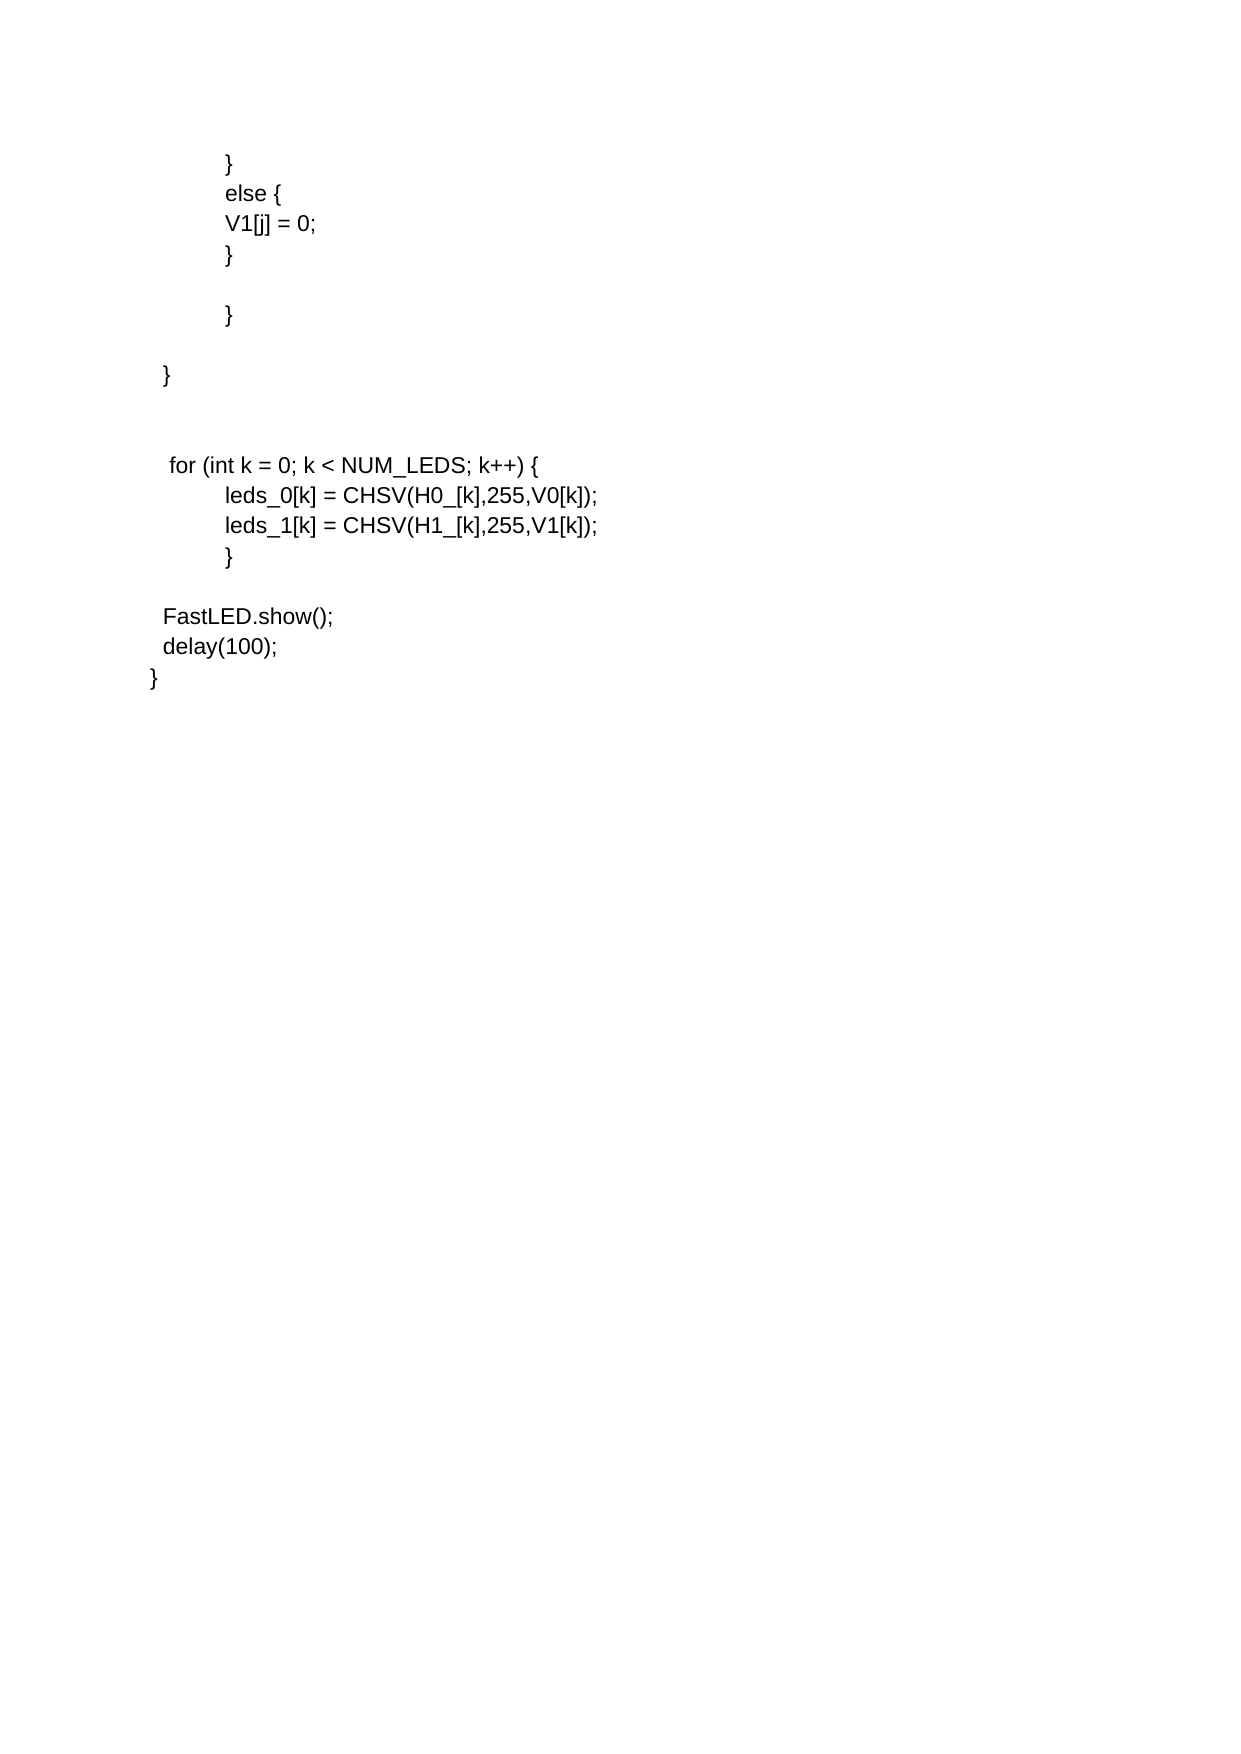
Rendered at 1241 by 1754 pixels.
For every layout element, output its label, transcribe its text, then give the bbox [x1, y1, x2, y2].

text } [150, 663, 1090, 690]
text FastLED.show(); [150, 603, 1090, 629]
text } [150, 150, 1090, 176]
text } [150, 241, 1090, 267]
text leds_0[k] = CHSV(H0_[k],255,V0[k]); [150, 482, 1090, 509]
text } [150, 301, 1090, 327]
text V1[j] = 0; [150, 210, 1090, 237]
text leds_1[k] = CHSV(H1_[k],255,V1[k]); [150, 512, 1090, 539]
text delay(100); [150, 633, 1090, 660]
text else { [150, 180, 1090, 207]
text for (int k = 0; k < NUM_LEDS; k++) { [150, 452, 1090, 478]
text } [150, 361, 1090, 388]
text } [150, 543, 1090, 569]
